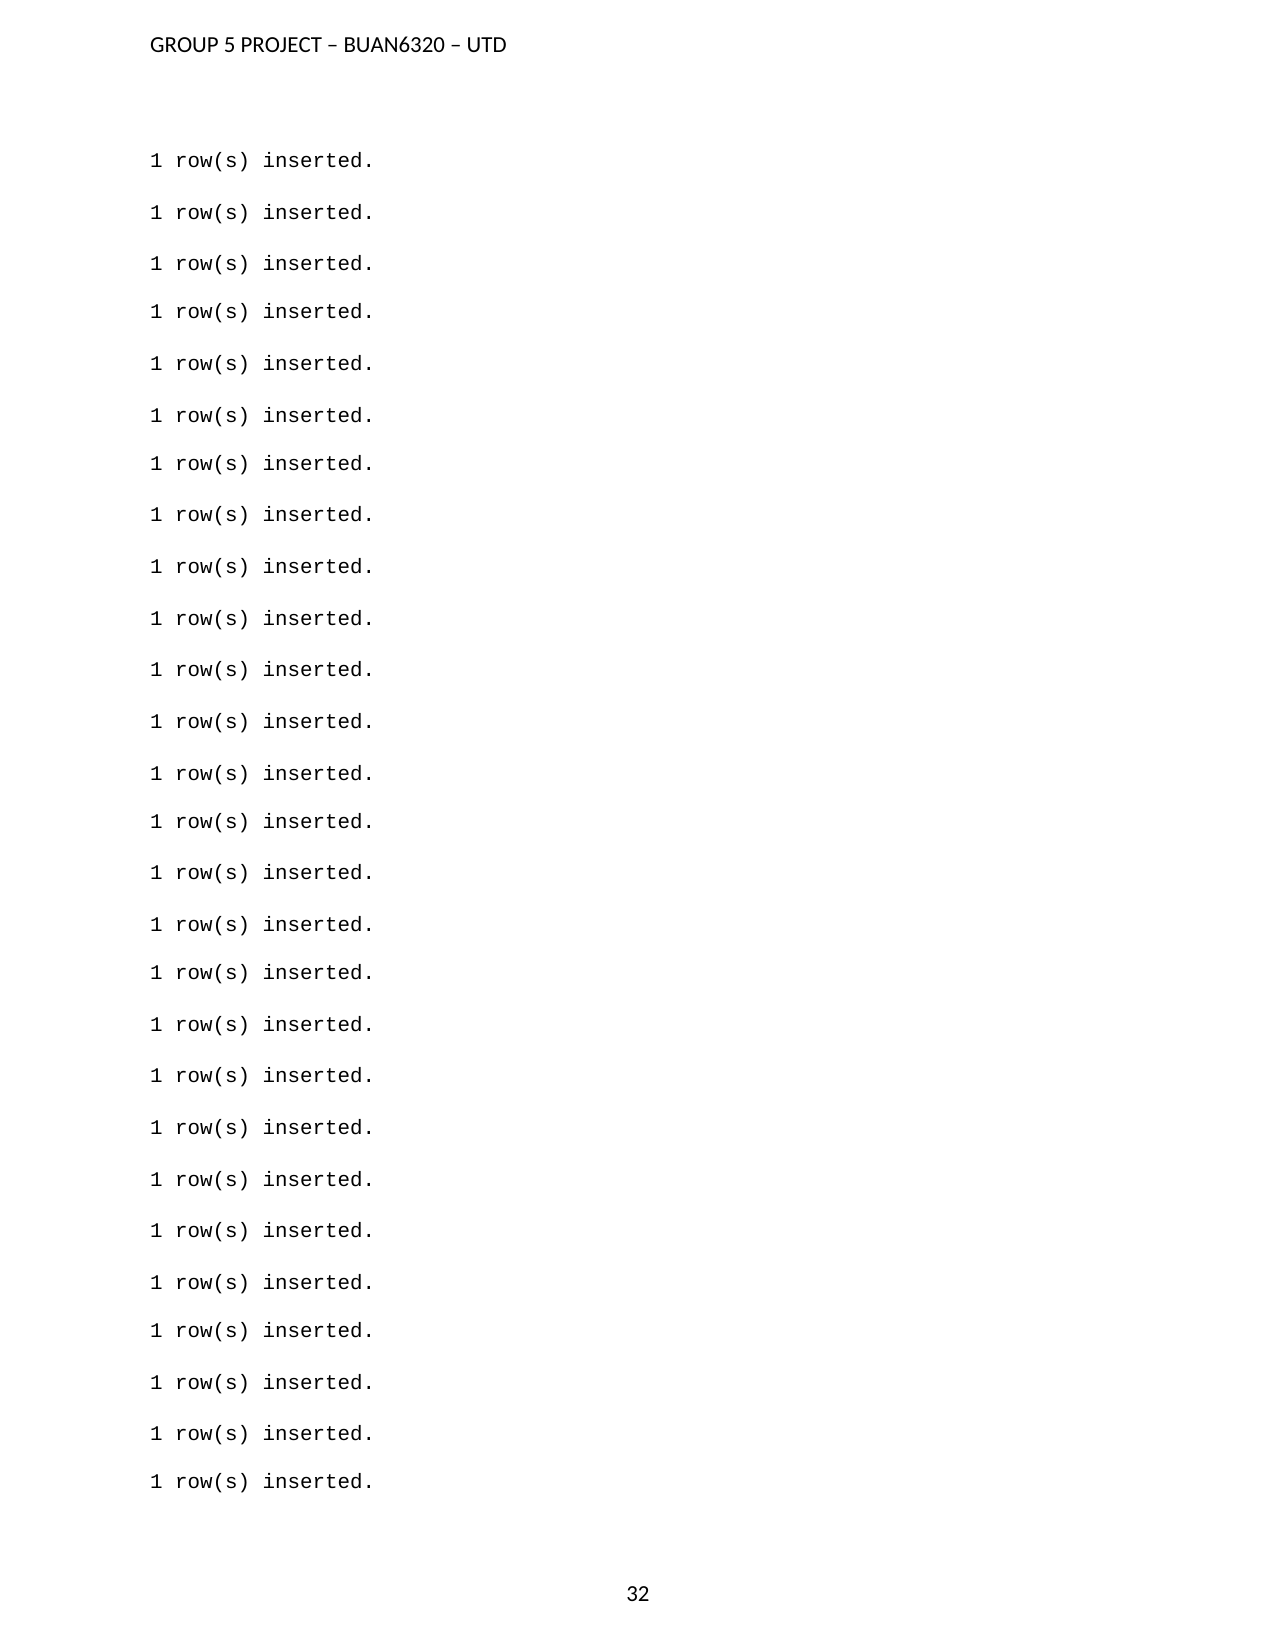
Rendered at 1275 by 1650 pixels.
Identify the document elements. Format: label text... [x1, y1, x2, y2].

text 1 row(s) inserted. [150, 1372, 1125, 1395]
text 1 row(s) inserted. [150, 811, 1125, 834]
text 1 row(s) inserted. [150, 1220, 1125, 1244]
text 1 row(s) inserted. [150, 353, 1125, 377]
text 1 row(s) inserted. [150, 1169, 1125, 1192]
text 1 row(s) inserted. [150, 1320, 1125, 1344]
text 1 row(s) inserted. [150, 253, 1125, 277]
text 1 row(s) inserted. [150, 1117, 1125, 1141]
text 1 row(s) inserted. [150, 405, 1125, 428]
text 1 row(s) inserted. [150, 862, 1125, 886]
text 1 row(s) inserted. [150, 914, 1125, 938]
text 1 row(s) inserted. [150, 659, 1125, 683]
text 1 row(s) inserted. [150, 763, 1125, 786]
text 1 row(s) inserted. [150, 556, 1125, 580]
text 1 row(s) inserted. [150, 1471, 1125, 1495]
text 1 row(s) inserted. [150, 202, 1125, 225]
text 1 row(s) inserted. [150, 1423, 1125, 1447]
text 1 row(s) inserted. [150, 711, 1125, 735]
text 1 row(s) inserted. [150, 301, 1125, 325]
text 1 row(s) inserted. [150, 962, 1125, 986]
text 1 row(s) inserted. [150, 1014, 1125, 1037]
text 1 row(s) inserted. [150, 608, 1125, 631]
text 1 row(s) inserted. [150, 1065, 1125, 1089]
text 1 row(s) inserted. [150, 453, 1125, 476]
text 1 row(s) inserted. [150, 504, 1125, 528]
text 1 row(s) inserted. [150, 1272, 1125, 1296]
text 1 row(s) inserted. [150, 150, 1125, 174]
